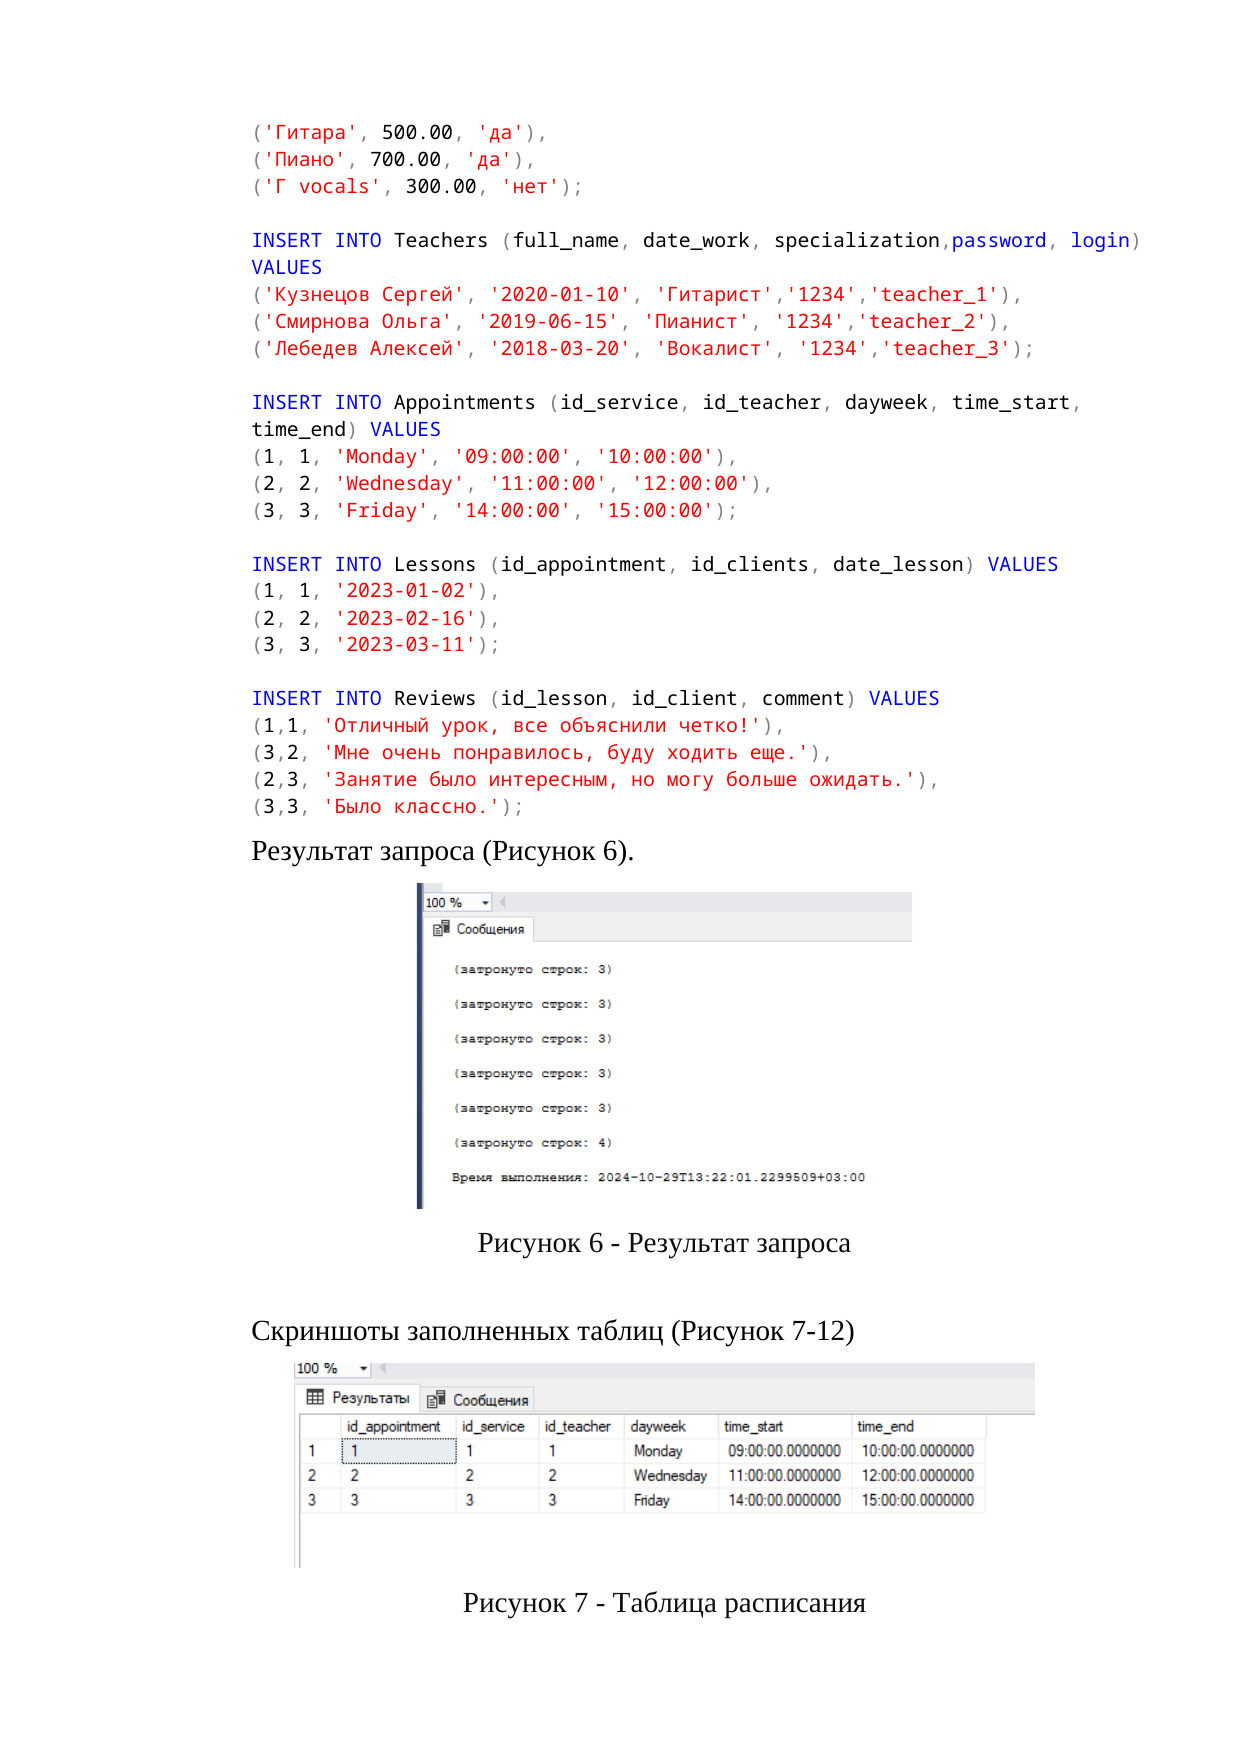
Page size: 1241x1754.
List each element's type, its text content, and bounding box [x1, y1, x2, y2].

picture [294, 1363, 1035, 1568]
text Результат запроса (Рисунок 6). [177, 833, 1152, 867]
text INSERT INTO Reviews (id_lesson, id_client, comment) VALUES [251, 685, 1152, 712]
text (3,3, 'Было классно.'); [177, 793, 1152, 819]
text Рисунок 6 - Результат запроса [177, 1226, 1152, 1259]
text ('Лебедев Алексей', '2018-03-20', 'Вокалист', '1234','teacher_3'); [251, 334, 1152, 361]
picture [416, 883, 913, 1209]
text (2, 2, '2023-02-16'), [251, 604, 1152, 631]
text INSERT INTO Appointments (id_service, id_teacher, dayweek, time_start, time_end) VALUES [251, 388, 1152, 442]
text Скриншоты заполненных таблиц (Рисунок 7-12) [177, 1313, 1152, 1347]
text (3, 3, '2023-03-11'); [251, 631, 1152, 658]
text (2, 2, 'Wednesday', '11:00:00', '12:00:00'), [251, 469, 1152, 496]
text ('Смирнова Ольга', '2019-06-15', 'Пианист', '1234','teacher_2'), [251, 307, 1152, 334]
text (3, 3, 'Friday', '14:00:00', '15:00:00'); [251, 496, 1152, 523]
text ('Кузнецов Сергей', '2020-01-10', 'Гитарист','1234','teacher_1'), [251, 280, 1152, 307]
text (1,1, 'Отличный урок, все объяснили четко!'), [251, 712, 1152, 739]
text (2,3, 'Занятие было интересным, но могу больше ожидать.'), [251, 766, 1152, 793]
text ('Г vocals', 300.00, 'нет'); [251, 172, 1152, 199]
text ('Пиано', 700.00, 'да'), [251, 145, 1152, 172]
text (3,2, 'Мне очень понравилось, буду ходить еще.'), [251, 739, 1152, 766]
text Рисунок 7 - Таблица расписания [177, 1585, 1152, 1618]
text ('Гитара', 500.00, 'да'), [251, 118, 1152, 145]
text (1, 1, '2023-01-02'), [251, 577, 1152, 604]
text INSERT INTO Lessons (id_appointment, id_clients, date_lesson) VALUES [251, 550, 1152, 577]
text (1, 1, 'Monday', '09:00:00', '10:00:00'), [251, 442, 1152, 469]
text INSERT INTO Teachers (full_name, date_work, specialization,password, login) VALUES [251, 226, 1152, 280]
